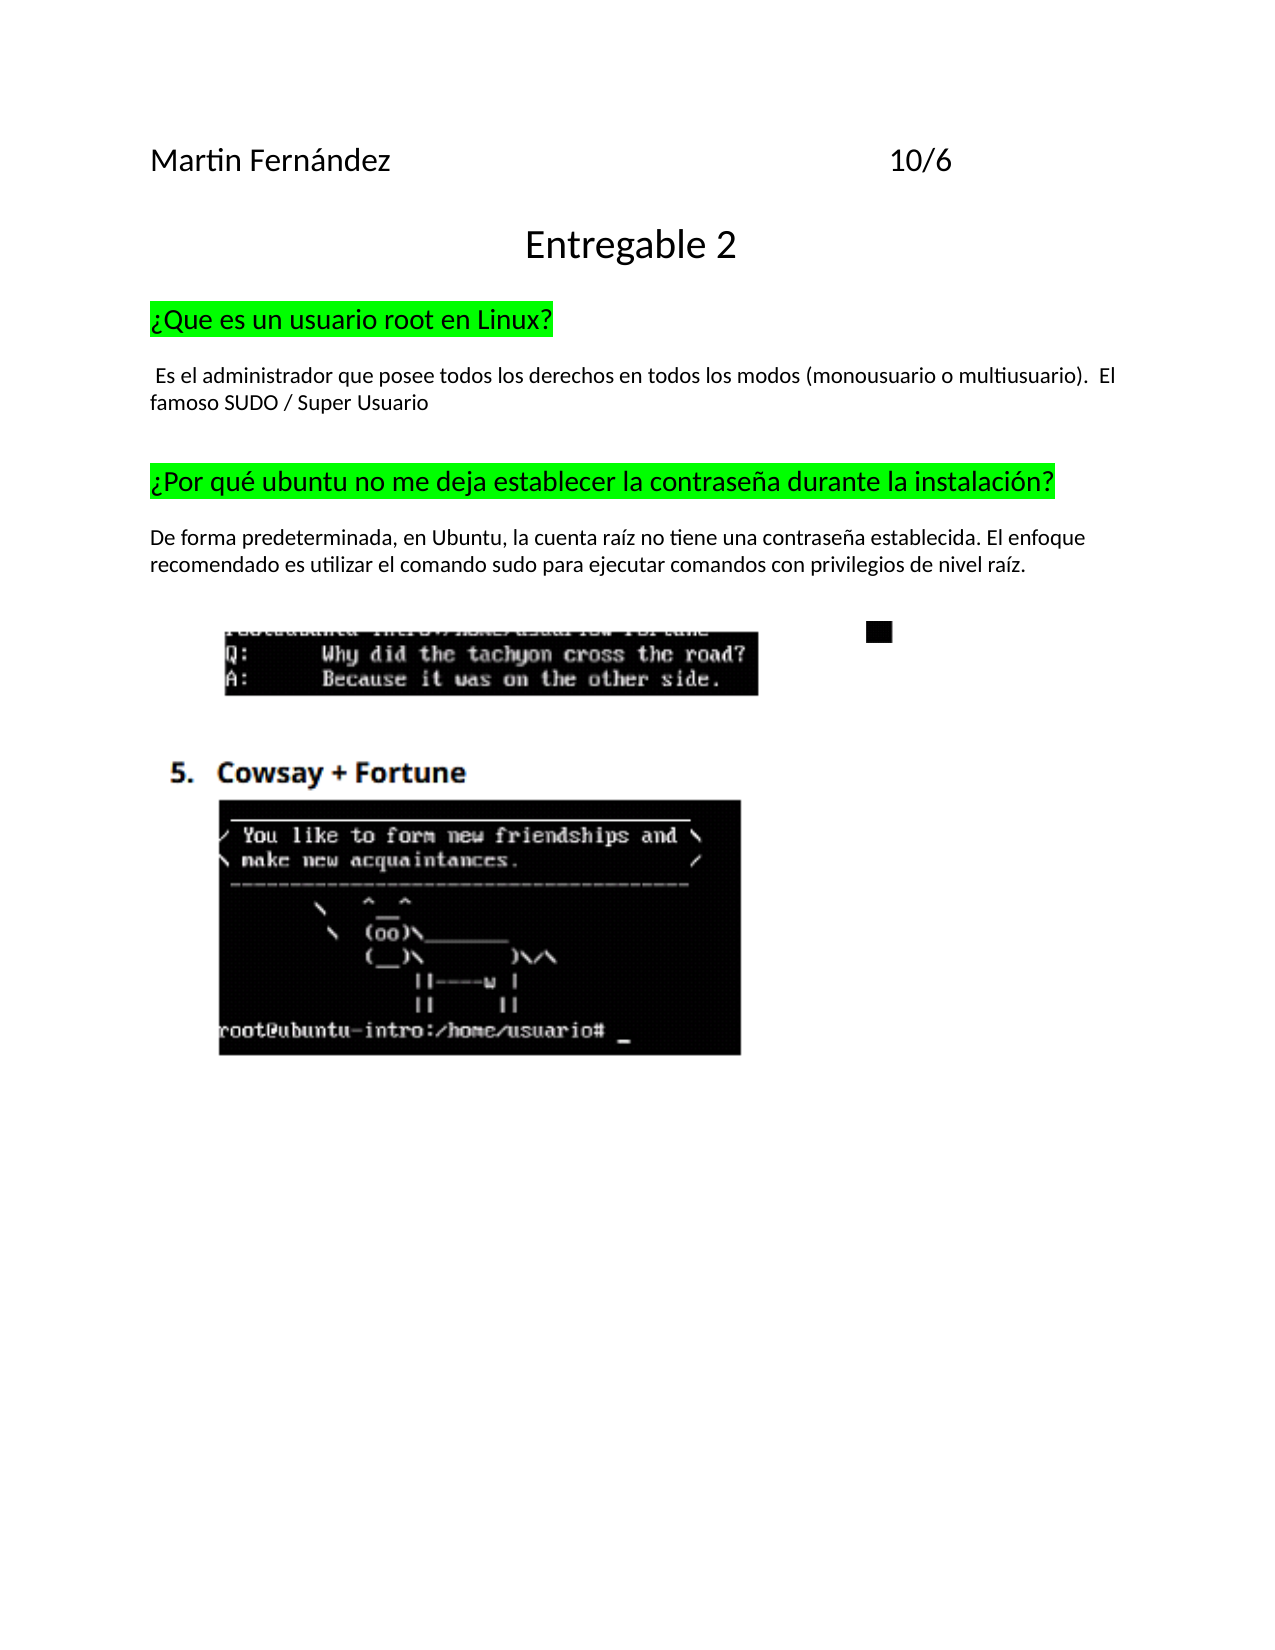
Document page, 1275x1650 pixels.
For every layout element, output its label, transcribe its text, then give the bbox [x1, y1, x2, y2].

text ¿Que es un usuario root en Linux? Es el administrador que posee todos los derechos en todos los modos (monousuario o multiusuario). El famoso SUDO / Super Usuario ¿Por qué ubuntu no me deja establecer la contraseña durante la instalación? De forma predeterminada, en Ubuntu, la cuenta raíz no tiene una contraseña establecida. El enfoque recomendado es utilizar el comando sudo para ejecutar comandos con privilegios de nivel raíz. [150, 281, 1125, 578]
text Entregable 2 [450, 237, 1125, 264]
text Martin Fernández 10/6 [150, 150, 1125, 177]
